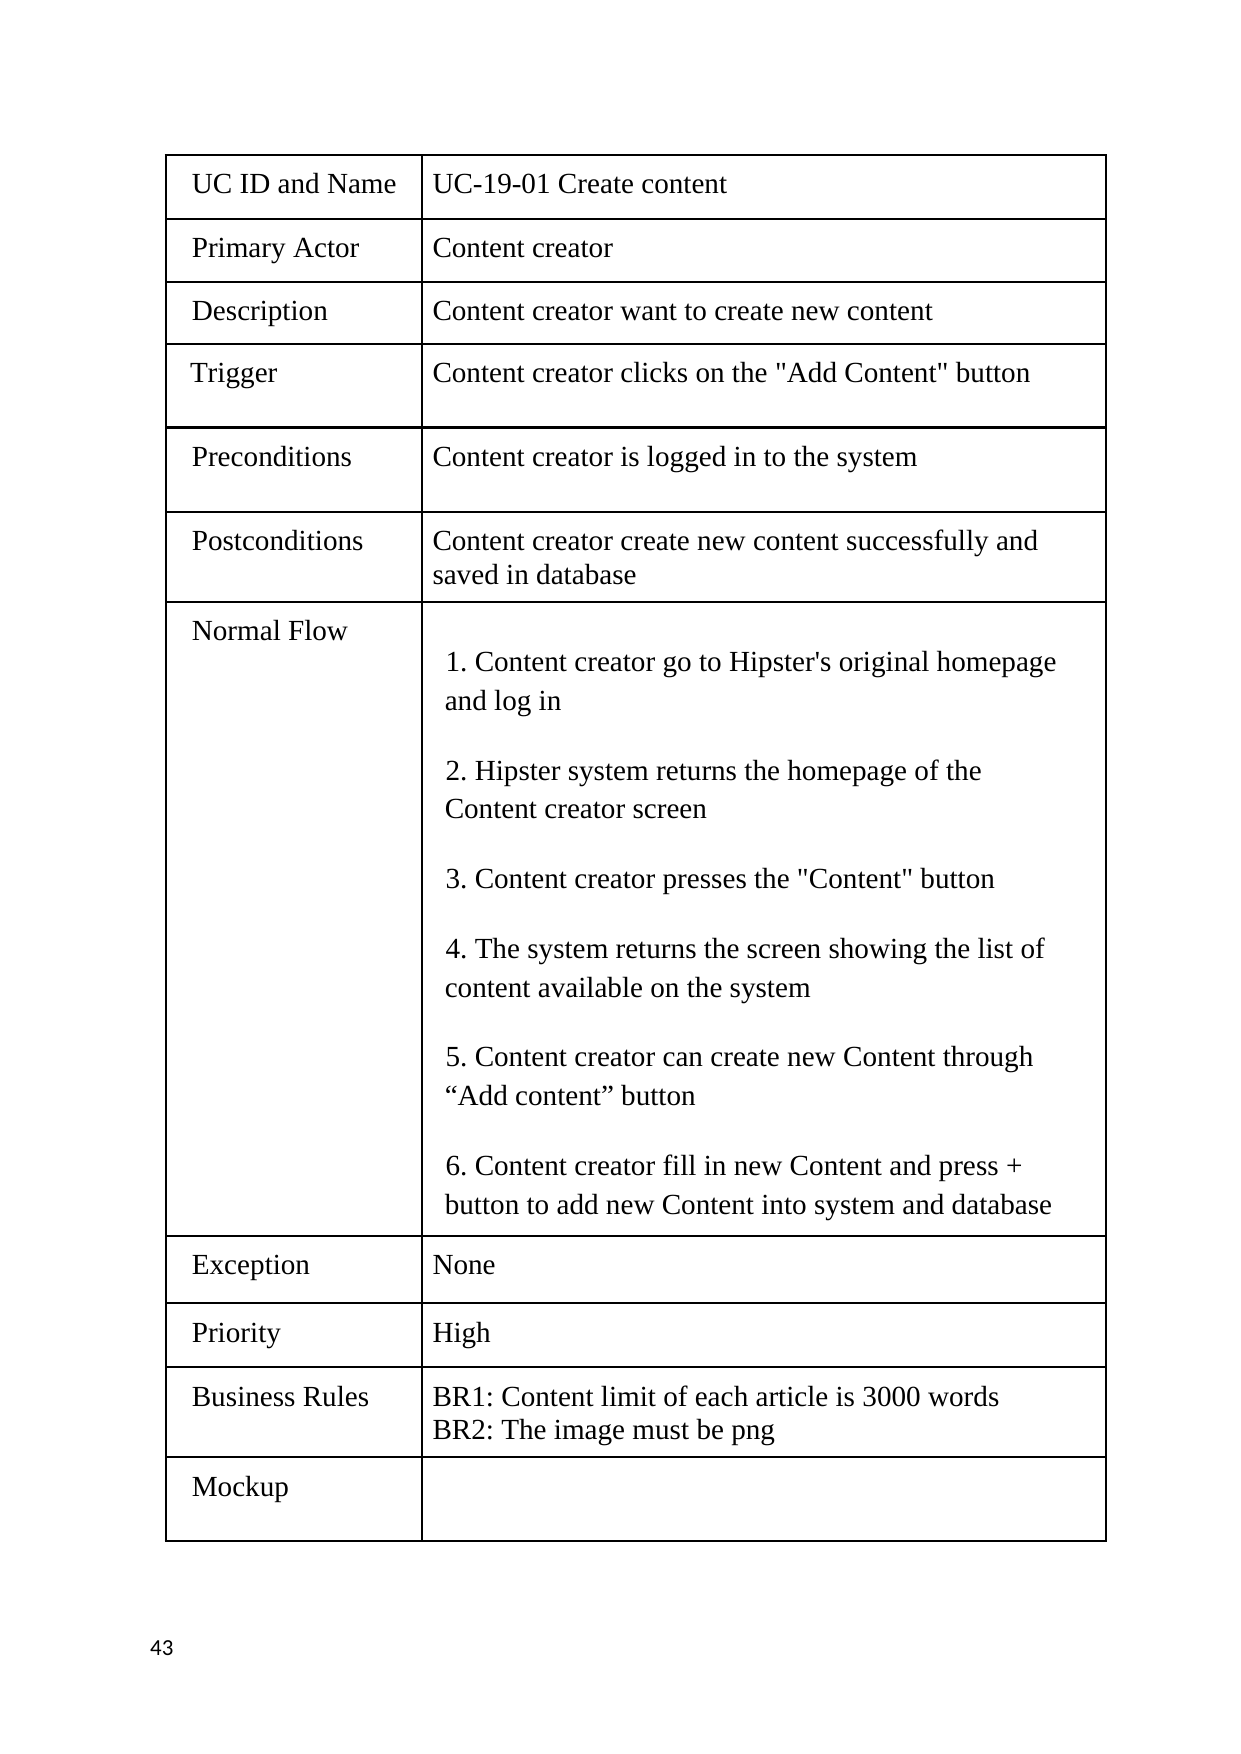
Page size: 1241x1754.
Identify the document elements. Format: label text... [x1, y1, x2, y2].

table_cell Business Rules [167, 1368, 421, 1456]
table_cell Postconditions [167, 513, 421, 601]
table_cell Content creator [423, 220, 1105, 281]
table_cell Content creator create new content successfully and saved in database [423, 513, 1105, 601]
table_cell Priority [167, 1304, 421, 1366]
table_cell Content creator is logged in to the system [423, 429, 1105, 511]
table_cell None [423, 1237, 1105, 1302]
table_cell High [423, 1304, 1105, 1366]
table_cell Content creator want to create new content [423, 283, 1105, 343]
table_cell [423, 1458, 1105, 1539]
table_cell Trigger [167, 345, 421, 426]
table_header UC ID and Name [167, 156, 421, 218]
table_cell Description [167, 283, 421, 343]
table_cell Content creator clicks on the "Add Content" button [423, 345, 1105, 426]
table_cell Normal Flow [167, 603, 421, 1235]
table_cell Primary Actor [167, 220, 421, 281]
table_cell Preconditions [167, 429, 421, 511]
table_cell Exception [167, 1237, 421, 1302]
table_cell 1. Content creator go to Hipster's original homepage and log in 2. Hipster system returns the homepage of the Content creator screen 3. Content creator presses the "Content" button 4. The system returns the screen showing the list of content available on the system 5. Content creator can create new Content through “Add content” button 6. Content creator fill in new Content and press + button to add new Content into system and database [423, 603, 1105, 1235]
table_cell BR1: Content limit of each article is 3000 words BR2: The image must be png [423, 1368, 1105, 1456]
table_header UC-19-01 Create content [423, 156, 1105, 218]
table_cell Mockup [167, 1458, 421, 1539]
